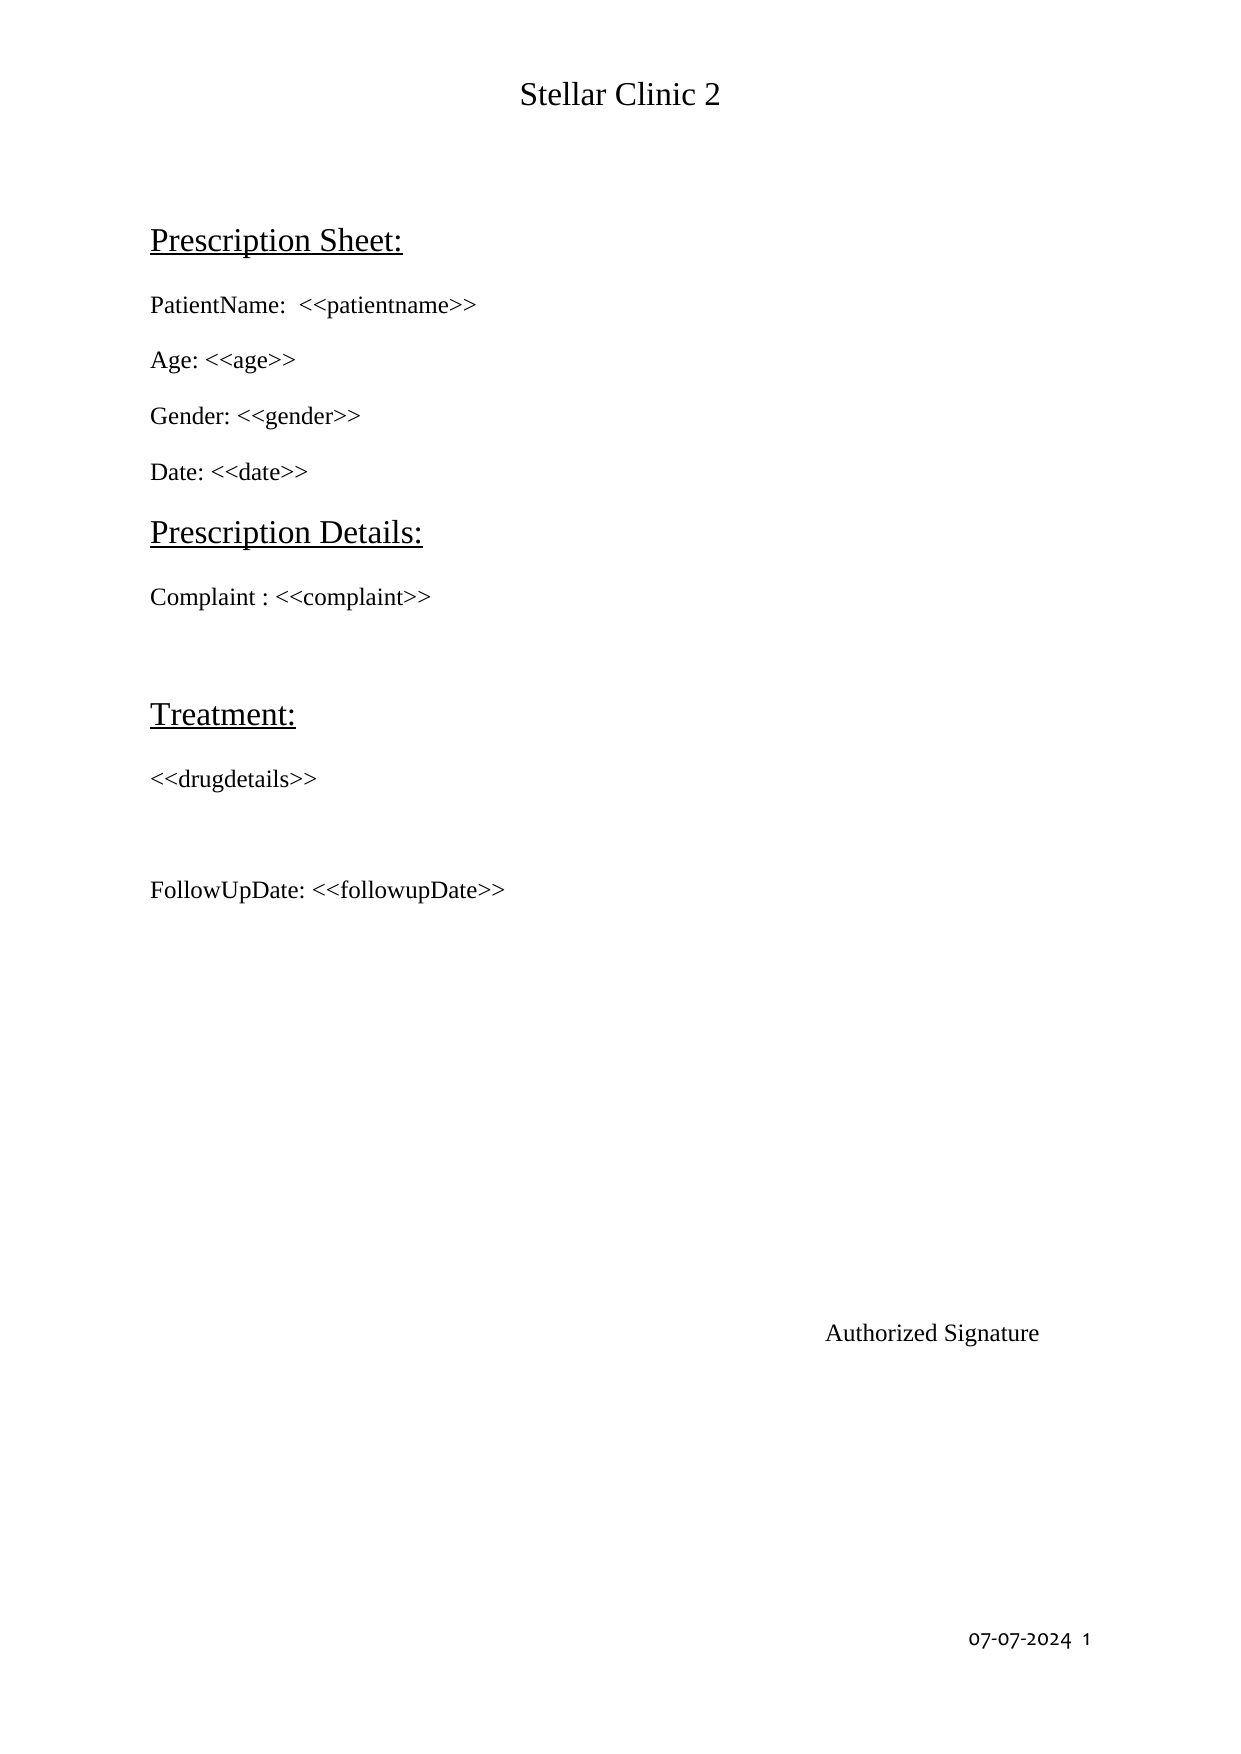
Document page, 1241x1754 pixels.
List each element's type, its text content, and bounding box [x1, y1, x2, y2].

text PatientName: <<patientname>> [150, 290, 1090, 319]
text <<drugdetails>> [150, 764, 1090, 792]
text Date: <<date>> [150, 457, 1090, 486]
text Age: <<age>> [150, 346, 1090, 374]
text Prescription Details: [150, 512, 1090, 551]
text FollowUpDate: <<followupDate>> [150, 875, 1090, 904]
text Prescription Sheet: [150, 220, 1090, 258]
text Authorized Signature [150, 1318, 1090, 1347]
text Gender: <<gender>> [150, 401, 1090, 430]
text Treatment: [150, 694, 1090, 732]
text Complaint : <<complaint>> [150, 582, 1090, 611]
